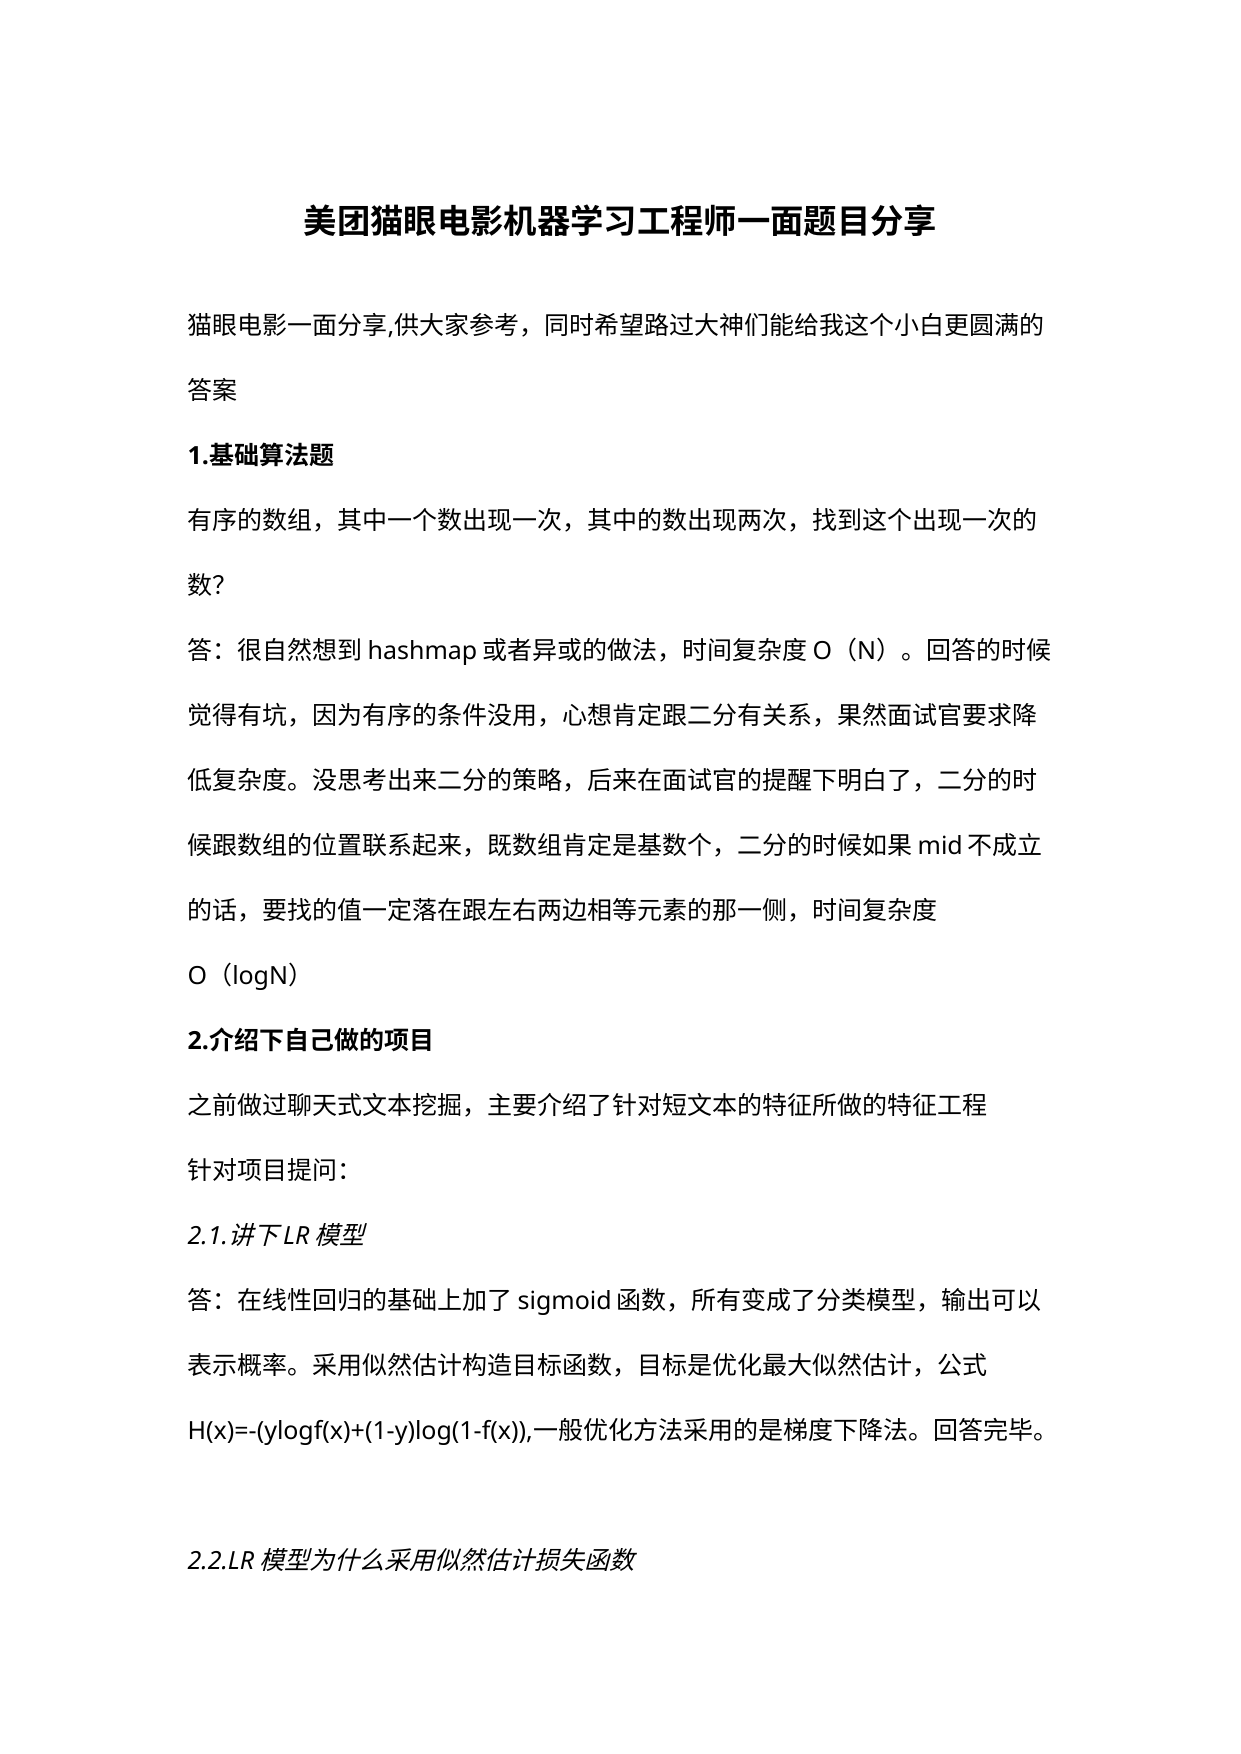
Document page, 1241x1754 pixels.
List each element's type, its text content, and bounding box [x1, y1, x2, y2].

text 之前做过聊天式文本挖掘，主要介绍了针对短文本的特征所做的特征工程 [187, 1071, 1053, 1136]
text 答：很自然想到hashmap或者异或的做法，时间复杂度O（N）。回答的时候觉得有坑，因为有序的条件没用，心想肯定跟二分有关系，果然面试官要求降低复杂度。没思考出来二分的策略，后来在面试官的提醒下明白了，二分的时候跟数组的位置联系起来，既数组肯定是基数个，二分的时候如果mid不成立的话，要找的值一定落在跟左右两边相等元素的那一侧，时间复杂度O（logN） [187, 616, 1053, 1006]
text 2.2.LR模型为什么采用似然估计损失函数 [187, 1526, 1053, 1591]
text 2.1.讲下LR模型 [187, 1201, 1053, 1266]
title 美团猫眼电影机器学习工程师一面题目分享 [187, 187, 1053, 252]
text 答：在线性回归的基础上加了sigmoid函数，所有变成了分类模型，输出可以表示概率。采用似然估计构造目标函数，目标是优化最大似然估计，公式H(x)=-(ylogf(x)+(1-y)log(1-f(x)),一般优化方法采用的是梯度下降法。回答完毕。 [187, 1266, 1053, 1526]
text 猫眼电影一面分享,供大家参考，同时希望路过大神们能给我这个小白更圆满的答案 [187, 291, 1053, 421]
text 针对项目提问： [187, 1136, 1053, 1201]
text 1.基础算法题 [187, 421, 1053, 486]
text 2.介绍下自己做的项目 [187, 1006, 1053, 1071]
text 有序的数组，其中一个数出现一次，其中的数出现两次，找到这个出现一次的数？ [187, 486, 1053, 616]
